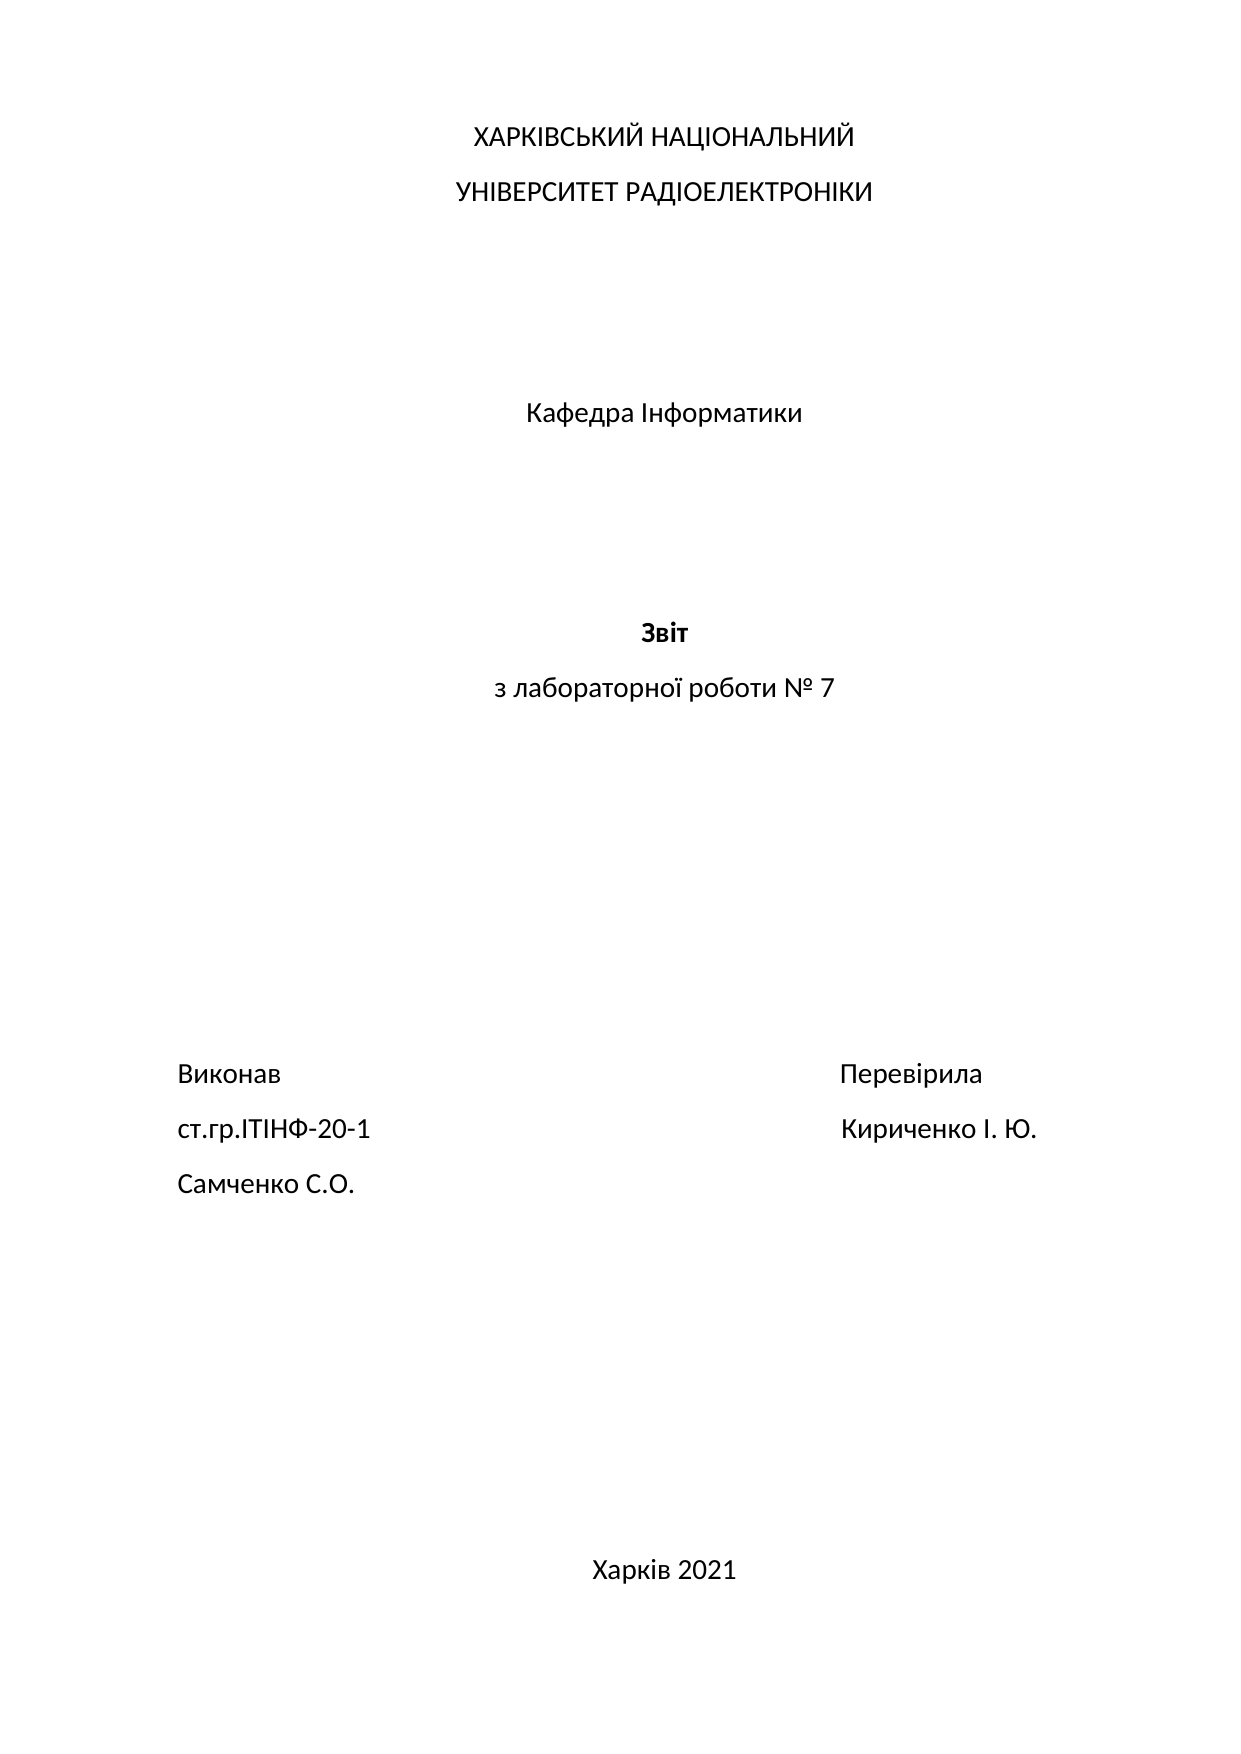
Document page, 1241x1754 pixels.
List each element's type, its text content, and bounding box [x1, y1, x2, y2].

text Виконав Перевірила [177, 1055, 1152, 1091]
text УНІВЕРСИТЕТ РАДІОЕЛЕКТРОНІКИ [177, 173, 1152, 209]
text ст.гр.ІТІНФ-20-1 Кириченко I. Ю. [177, 1110, 1152, 1146]
text Кафедра Інформатики [177, 394, 1152, 429]
text з лабораторної роботи № 7 [177, 669, 1152, 705]
text Самченко С.О. [177, 1165, 1152, 1201]
text Харків 2021 [177, 1551, 1152, 1586]
text Звіт [177, 614, 1152, 650]
text ХАРКІВСЬКИЙ НАЦІОНАЛЬНИЙ [177, 118, 1152, 154]
